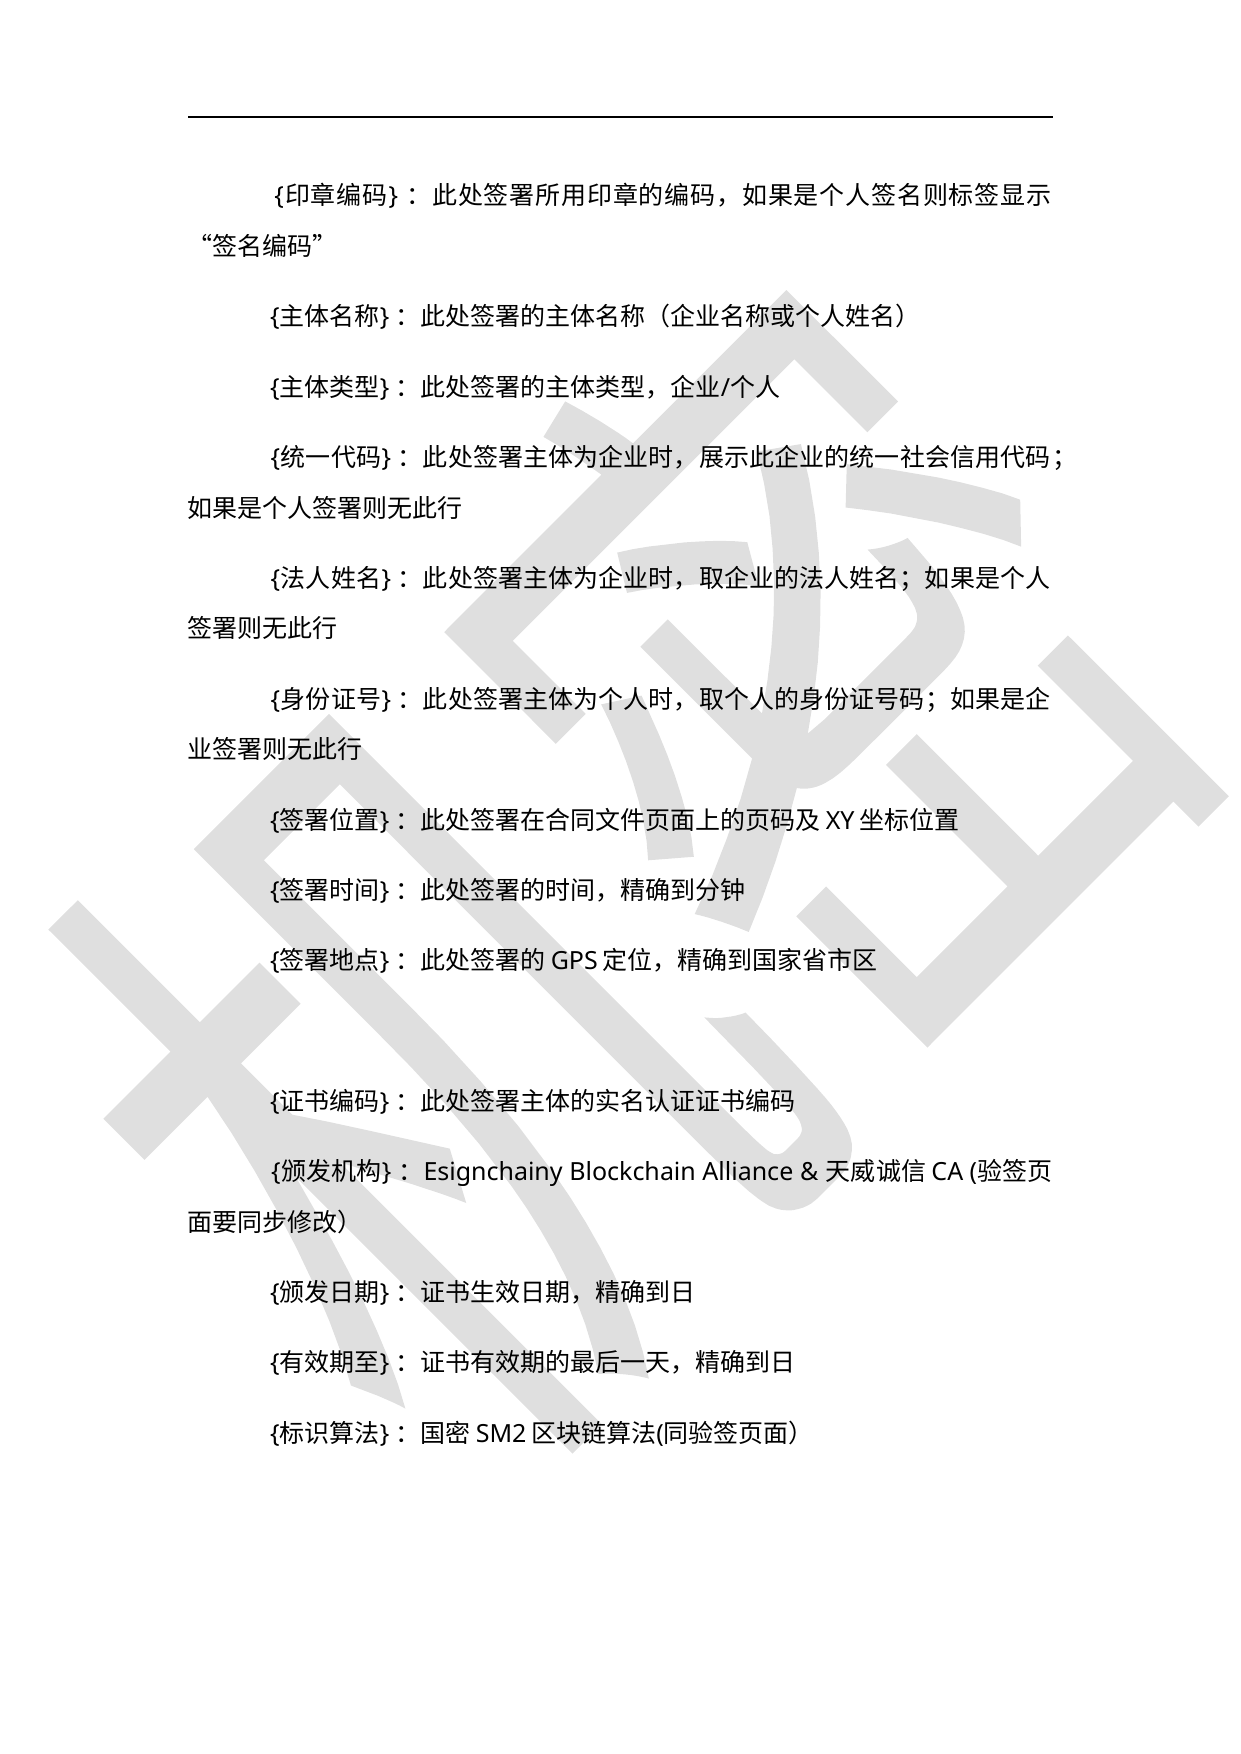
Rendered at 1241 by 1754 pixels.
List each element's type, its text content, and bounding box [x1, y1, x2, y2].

text {颁发机构} ：Esignchainy Blockchain Alliance & 天威诚信CA (验签页面要同步修改） [187, 1148, 1053, 1242]
text {主体名称} ：此处签署的主体名称（企业名称或个人姓名） [187, 293, 1053, 337]
text {签署位置} ：此处签署在合同文件页面上的页码及XY坐标位置 [187, 796, 1053, 840]
text {统一代码} ：此处签署主体为企业时，展示此企业的统一社会信用代码；如果是个人签署则无此行 [187, 433, 1053, 528]
text {主体类型} ：此处签署的主体类型，企业/个人 [187, 363, 1053, 407]
text {身份证号} ：此处签署主体为个人时，取个人的身份证号码；如果是企业签署则无此行 [187, 675, 1053, 770]
text {法人姓名} ：此处签署主体为企业时，取企业的法人姓名；如果是个人签署则无此行 [187, 554, 1053, 649]
text {有效期至} ：证书有效期的最后一天，精确到日 [187, 1339, 1053, 1383]
text {印章编码} ：此处签署所用印章的编码，如果是个人签名则标签显示“签名编码” [187, 172, 1053, 267]
text {签署地点} ：此处签署的GPS定位，精确到国家省市区 [187, 937, 1053, 981]
text {证书编码} ：此处签署主体的实名认证证书编码 [187, 1077, 1053, 1121]
text {签署时间} ：此处签署的时间，精确到分钟 [187, 867, 1053, 911]
text {标识算法} ：国密SM2区块链算法(同验签页面） [187, 1409, 1053, 1453]
text {颁发日期} ：证书生效日期，精确到日 [187, 1268, 1053, 1313]
